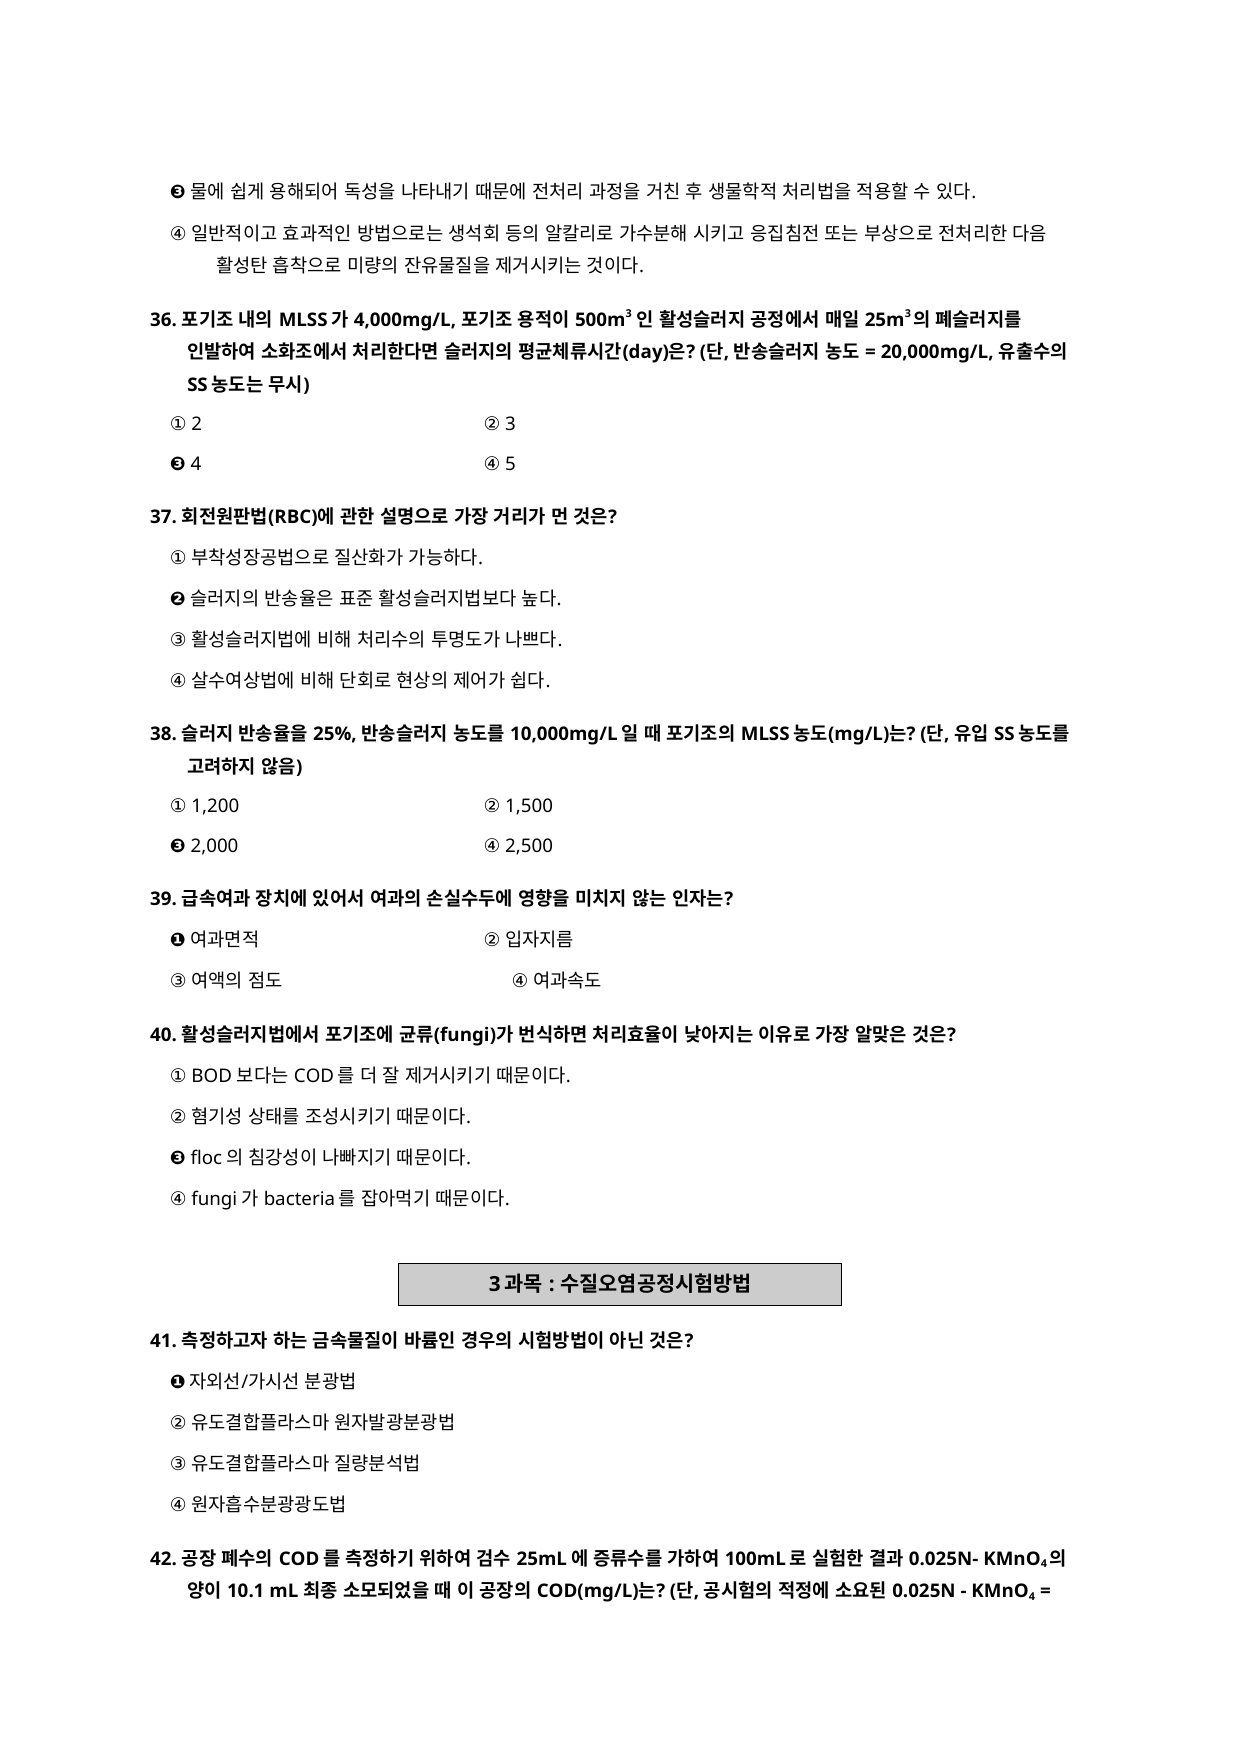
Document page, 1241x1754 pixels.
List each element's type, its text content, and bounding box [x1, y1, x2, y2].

text ❸ floc의 침강성이 나빠지기 때문이다. [150, 1142, 1090, 1170]
table_header 3과목 : 수질오염공정시험방법 [399, 1264, 841, 1305]
text ❸ 2,000 ④ 2,500 [150, 832, 1090, 857]
text 38. 슬러지 반송율을 25%, 반송슬러지 농도를 10,000mg/L일 때 포기조의 MLSS농도(mg/L)는? (단, 유입 SS농도를 고려하지 않음) [150, 719, 1090, 779]
text ❸ 물에 쉽게 용해되어 독성을 나타내기 때문에 전처리 과정을 거친 후 생물학적 처리법을 적용할 수 있다. [150, 177, 1090, 204]
text ① 2 ② 3 [150, 410, 1090, 436]
text ③ 여액의 점도 ④ 여과속도 [150, 966, 1090, 993]
text ④ 살수여상법에 비해 단회로 현상의 제어가 쉽다. [150, 666, 1090, 693]
text ❷ 슬러지의 반송율은 표준 활성슬러지법보다 높다. [150, 584, 1090, 611]
text 41. 측정하고자 하는 금속물질이 바륨인 경우의 시험방법이 아닌 것은? [150, 1326, 1090, 1353]
text ② 유도결합플라스마 원자발광분광법 [150, 1408, 1090, 1435]
text ③ 활성슬러지법에 비해 처리수의 투명도가 나쁘다. [150, 624, 1090, 652]
text ❶ 여과면적 ② 입자지름 [150, 925, 1090, 952]
text ❸ 4 ④ 5 [150, 450, 1090, 475]
text ④ 원자흡수분광광도법 [150, 1490, 1090, 1517]
text ② 혐기성 상태를 조성시키기 때문이다. [150, 1102, 1090, 1129]
text ① 1,200 ② 1,500 [150, 792, 1090, 818]
text ① 부착성장공법으로 질산화가 가능하다. [150, 543, 1090, 570]
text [150, 1543, 1090, 1603]
text 37. 회전원판법(RBC)에 관한 설명으로 가장 거리가 먼 것은? [150, 502, 1090, 529]
text 40. 활성슬러지법에서 포기조에 균류(fungi)가 번식하면 처리효율이 낮아지는 이유로 가장 알맞은 것은? [150, 1020, 1090, 1047]
text ④ 일반적이고 효과적인 방법으로는 생석회 등의 알칼리로 가수분해 시키고 응집침전 또는 부상으로 전처리한 다음 활성탄 흡착으로 미량의 잔유물질을 제거시키는 것이다. [150, 218, 1090, 278]
text ① BOD 보다는 COD를 더 잘 제거시키기 때문이다. [150, 1061, 1090, 1088]
text 39. 급속여과 장치에 있어서 여과의 손실수두에 영향을 미치지 않는 인자는? [150, 884, 1090, 911]
text ③ 유도결합플라스마 질량분석법 [150, 1449, 1090, 1476]
text ❶자외선/가시선 분광법 [150, 1367, 1090, 1394]
text 36. 포기조 내의 MLSS가 4,000mg/L, 포기조 용적이 500m3 인 활성슬러지 공정에서 매일 25m3의 폐슬러지를 인발하여 소화조에서 처리한다면 슬러지의 평균체류시간(day)은? (단, 반송슬러지 농도 = 20,000mg/L, 유출수의 SS농도는 무시) [150, 304, 1090, 397]
text ④ fungi가 bacteria를 잡아먹기 때문이다. [150, 1183, 1090, 1211]
